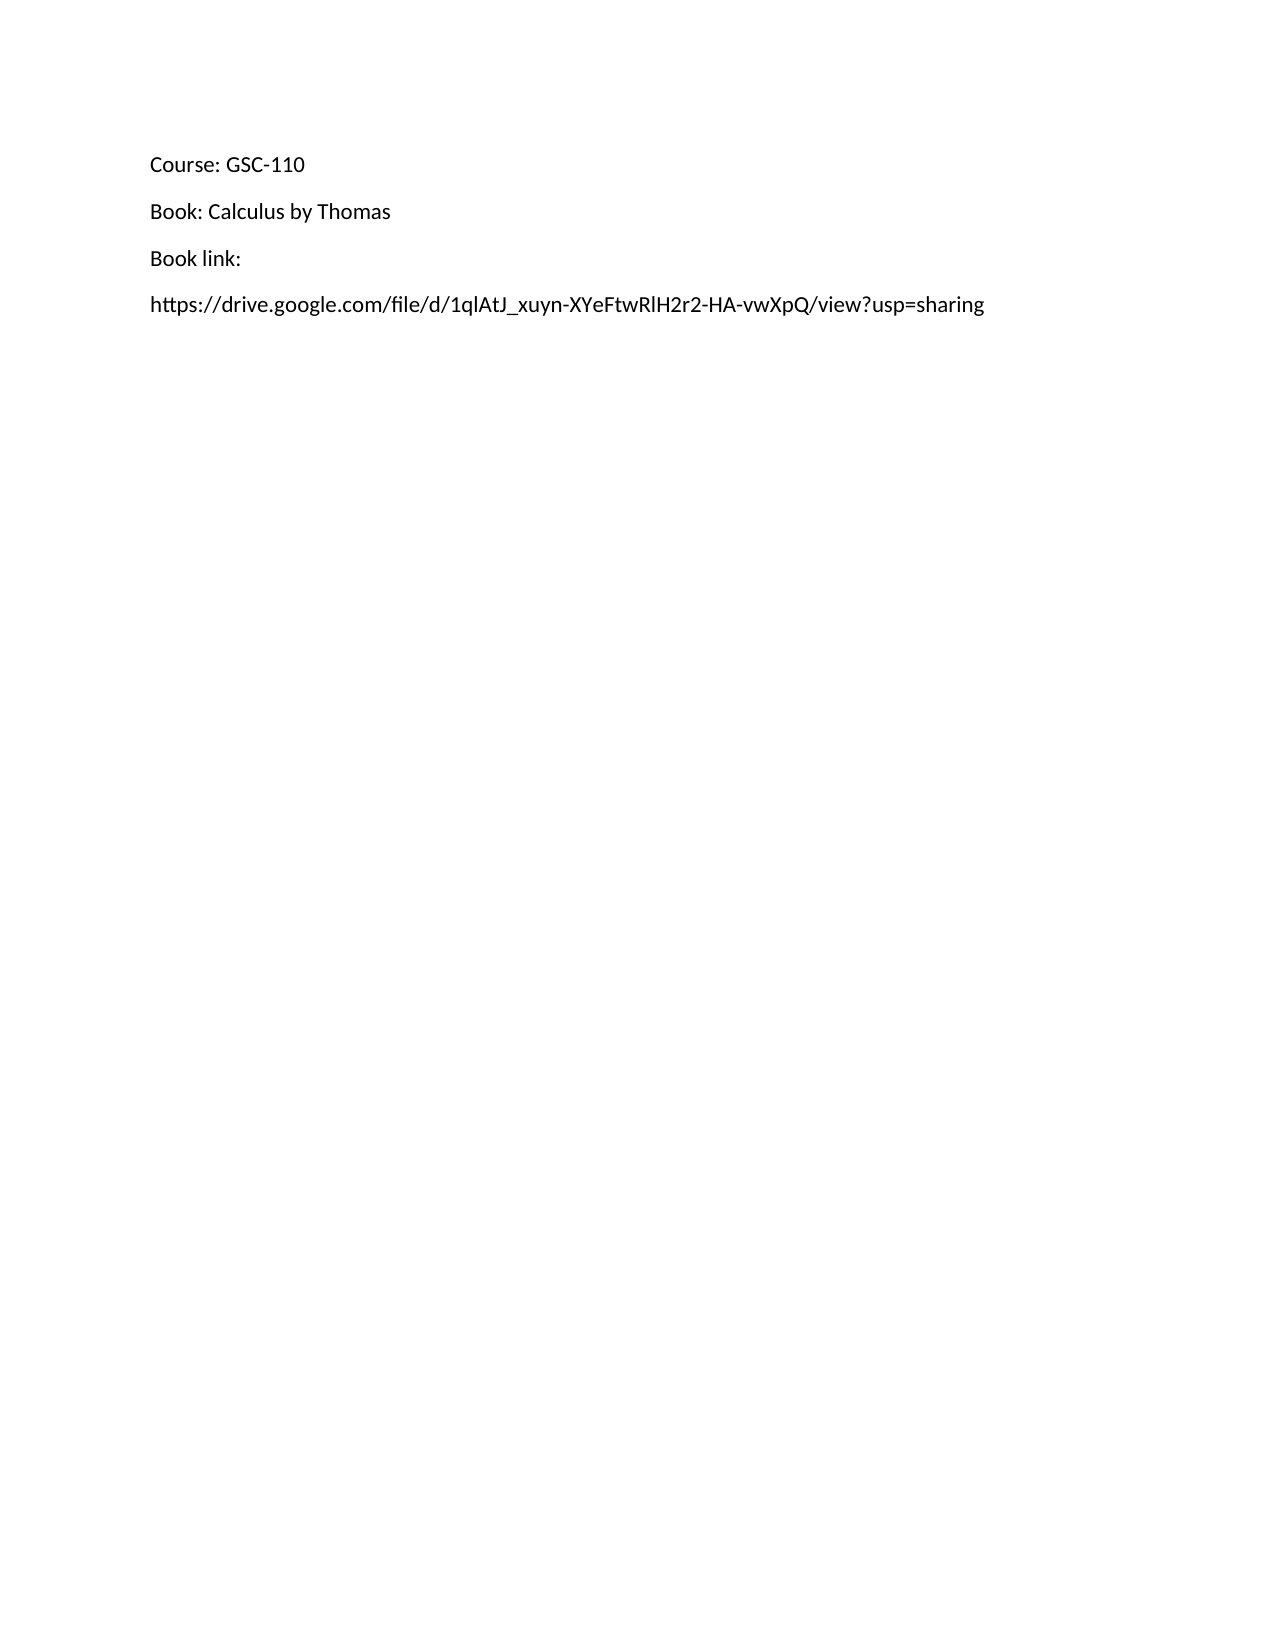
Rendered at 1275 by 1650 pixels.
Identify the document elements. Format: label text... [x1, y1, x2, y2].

text https://drive.google.com/file/d/1qlAtJ_xuyn-XYeFtwRlH2r2-HA-vwXpQ/view?usp=sharing [150, 291, 1125, 319]
text Book: Calculus by Thomas [150, 197, 1125, 225]
text Book link: [150, 244, 1125, 272]
text Course: GSC-110 [150, 150, 1125, 178]
